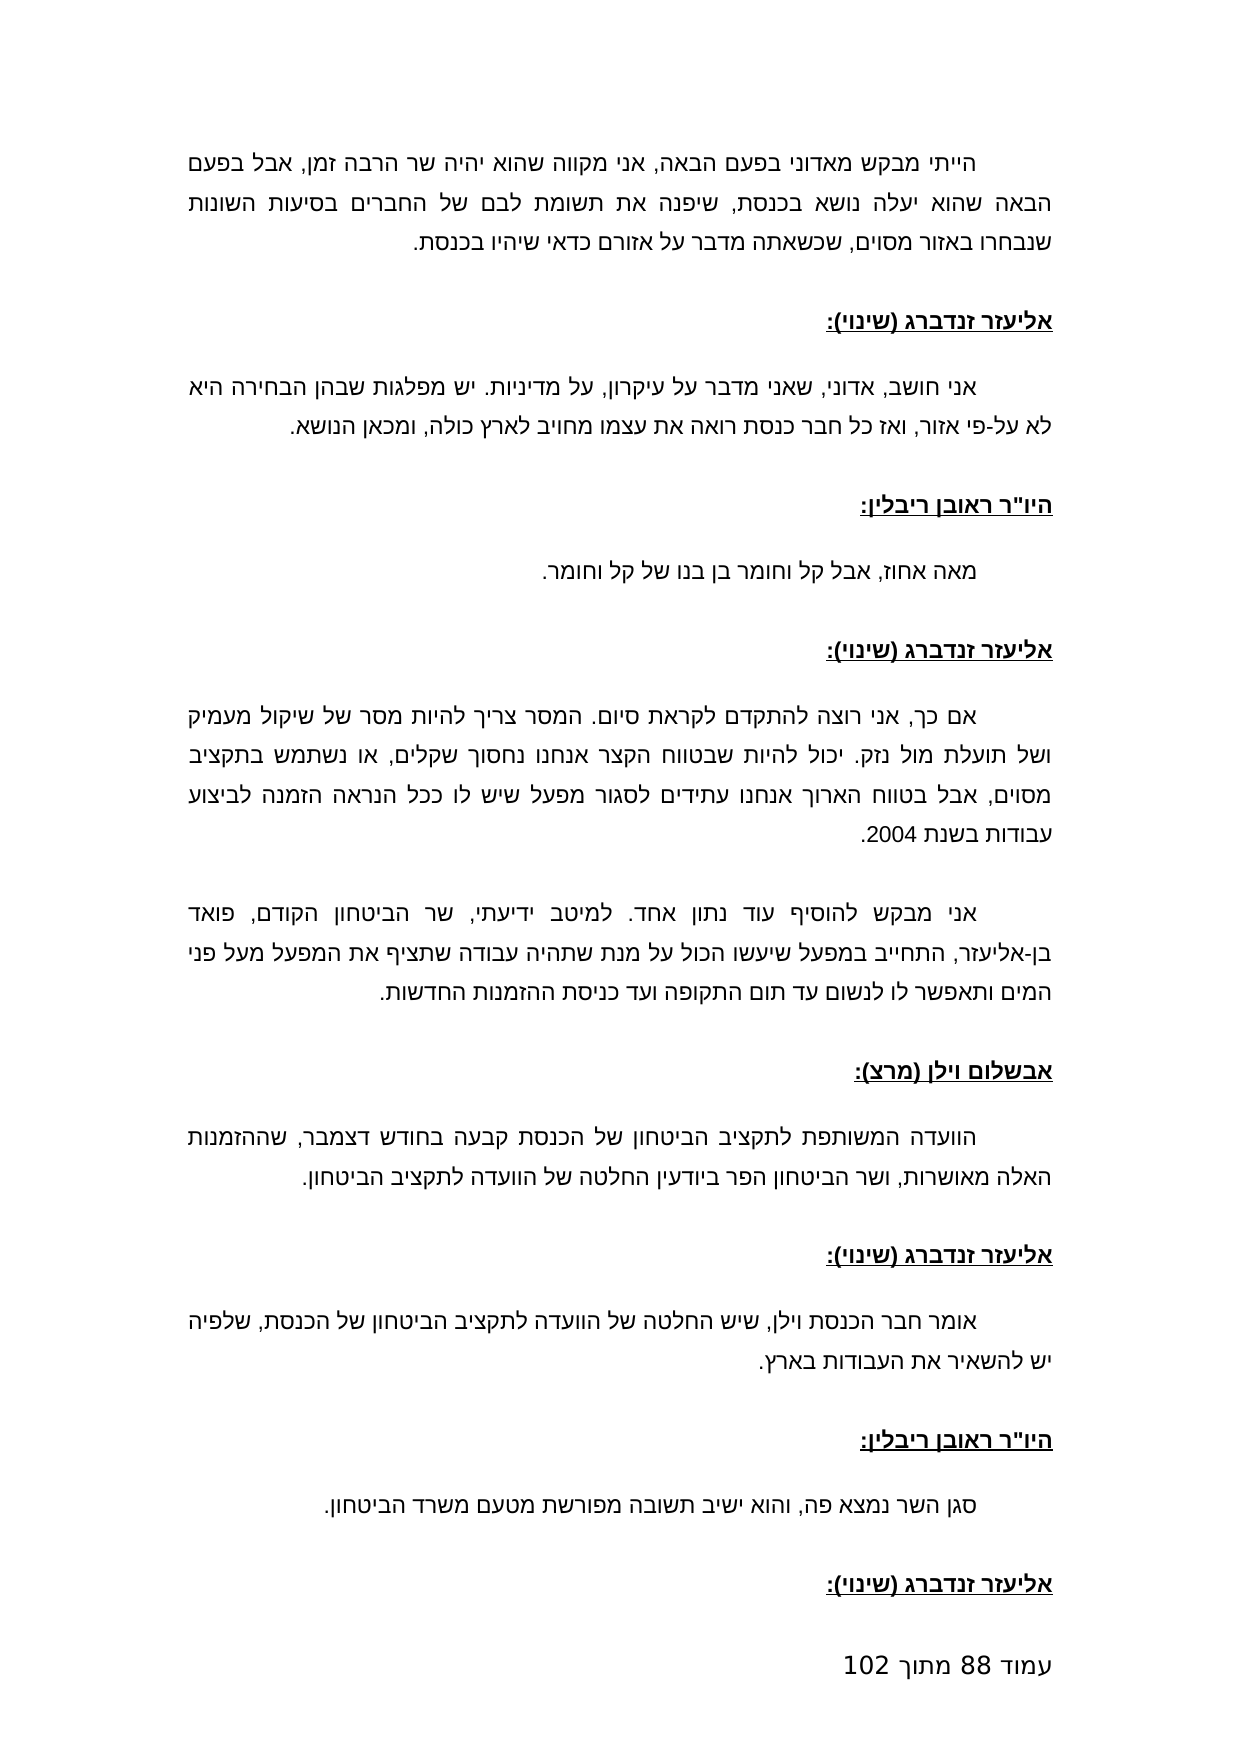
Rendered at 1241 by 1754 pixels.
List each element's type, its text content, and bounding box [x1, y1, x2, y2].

text אליעזר זנדברג (שינוי): [187, 637, 1053, 663]
text אליעזר זנדברג (שינוי): [187, 1242, 1053, 1269]
text מאה אחוז, אבל קל וחומר בן בנו של קל וחומר. [187, 558, 1053, 584]
text הוועדה המשותפת לתקציב הביטחון של הכנסת קבעה בחודש דצמבר, שההזמנות האלה מאושרות, ושר הביטחון הפר ביודעין החלטה של הוועדה לתקציב הביטחון. [187, 1124, 1053, 1190]
text אליעזר זנדברג (שינוי): [187, 308, 1053, 334]
text אבשלום וילן (מרצ): [187, 1058, 1053, 1084]
text סגן השר נמצא פה, והוא ישיב תשובה מפורשת מטעם משרד הביטחון. [187, 1492, 1053, 1519]
text אם כך, אני רוצה להתקדם לקראת סיום. המסר צריך להיות מסר של שיקול מעמיק ושל תועלת מול נזק. יכול להיות שבטווח הקצר אנחנו נחסוך שקלים, או נשתמש בתקציב מסוים, אבל בטווח הארוך אנחנו עתידים לסגור מפעל שיש לו ככל הנראה הזמנה לביצוע עבודות בשנת 2004. [187, 703, 1053, 848]
text היו"ר ראובן ריבלין: [187, 492, 1053, 518]
text אליעזר זנדברג (שינוי): [187, 1571, 1053, 1598]
text הייתי מבקש מאדוני בפעם הבאה, אני מקווה שהוא יהיה שר הרבה זמן, אבל בפעם הבאה שהוא יעלה נושא בכנסת, שיפנה את תשומת לבם של החברים בסיעות השונות שנבחרו באזור מסוים, שכשאתה מדבר על אזורם כדאי שיהיו בכנסת. [187, 150, 1053, 255]
text אני חושב, אדוני, שאני מדבר על עיקרון, על מדיניות. יש מפלגות שבהן הבחירה היא לא על-פי אזור, ואז כל חבר כנסת רואה את עצמו מחויב לארץ כולה, ומכאן הנושא. [187, 374, 1053, 439]
text אומר חבר הכנסת וילן, שיש החלטה של הוועדה לתקציב הביטחון של הכנסת, שלפיה יש להשאיר את העבודות בארץ. [187, 1308, 1053, 1374]
text היו"ר ראובן ריבלין: [187, 1427, 1053, 1453]
text אני מבקש להוסיף עוד נתון אחד. למיטב ידיעתי, שר הביטחון הקודם, פואד בן-אליעזר, התחייב במפעל שיעשו הכול על מנת שתהיה עבודה שתציף את המפעל מעל פני המים ותאפשר לו לנשום עד תום התקופה ועד כניסת ההזמנות החדשות. [187, 900, 1053, 1006]
